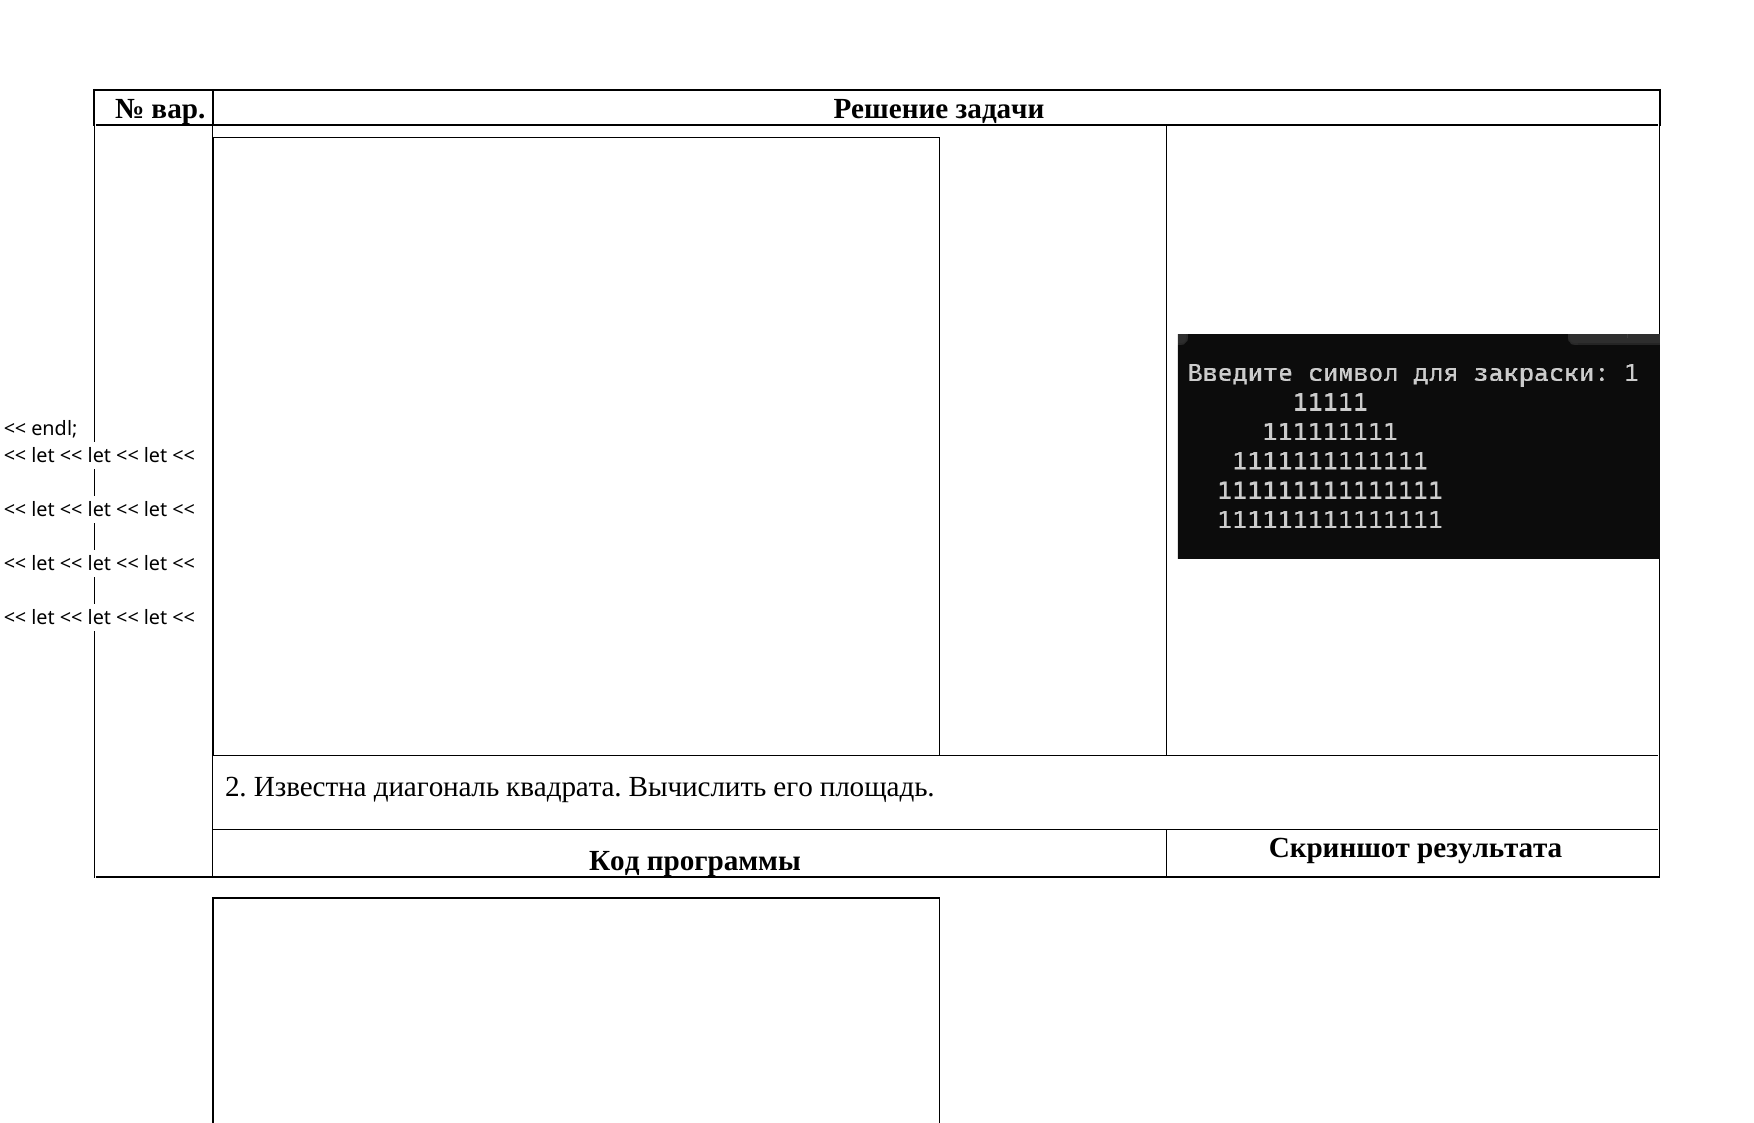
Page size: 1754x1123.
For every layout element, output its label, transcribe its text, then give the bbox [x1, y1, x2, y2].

picture [1177, 334, 1660, 559]
table_header Решение задачи [214, 91, 1659, 124]
table_cell [213, 126, 1166, 755]
table_header № вар. [95, 91, 212, 124]
table_cell Скриншот результата [1167, 829, 1659, 876]
table_cell 2. Известна диагональ квадрата. Вычислить его площадь. [213, 755, 1659, 829]
table_cell [1167, 124, 1659, 755]
table_cell Код программы [213, 830, 1166, 876]
